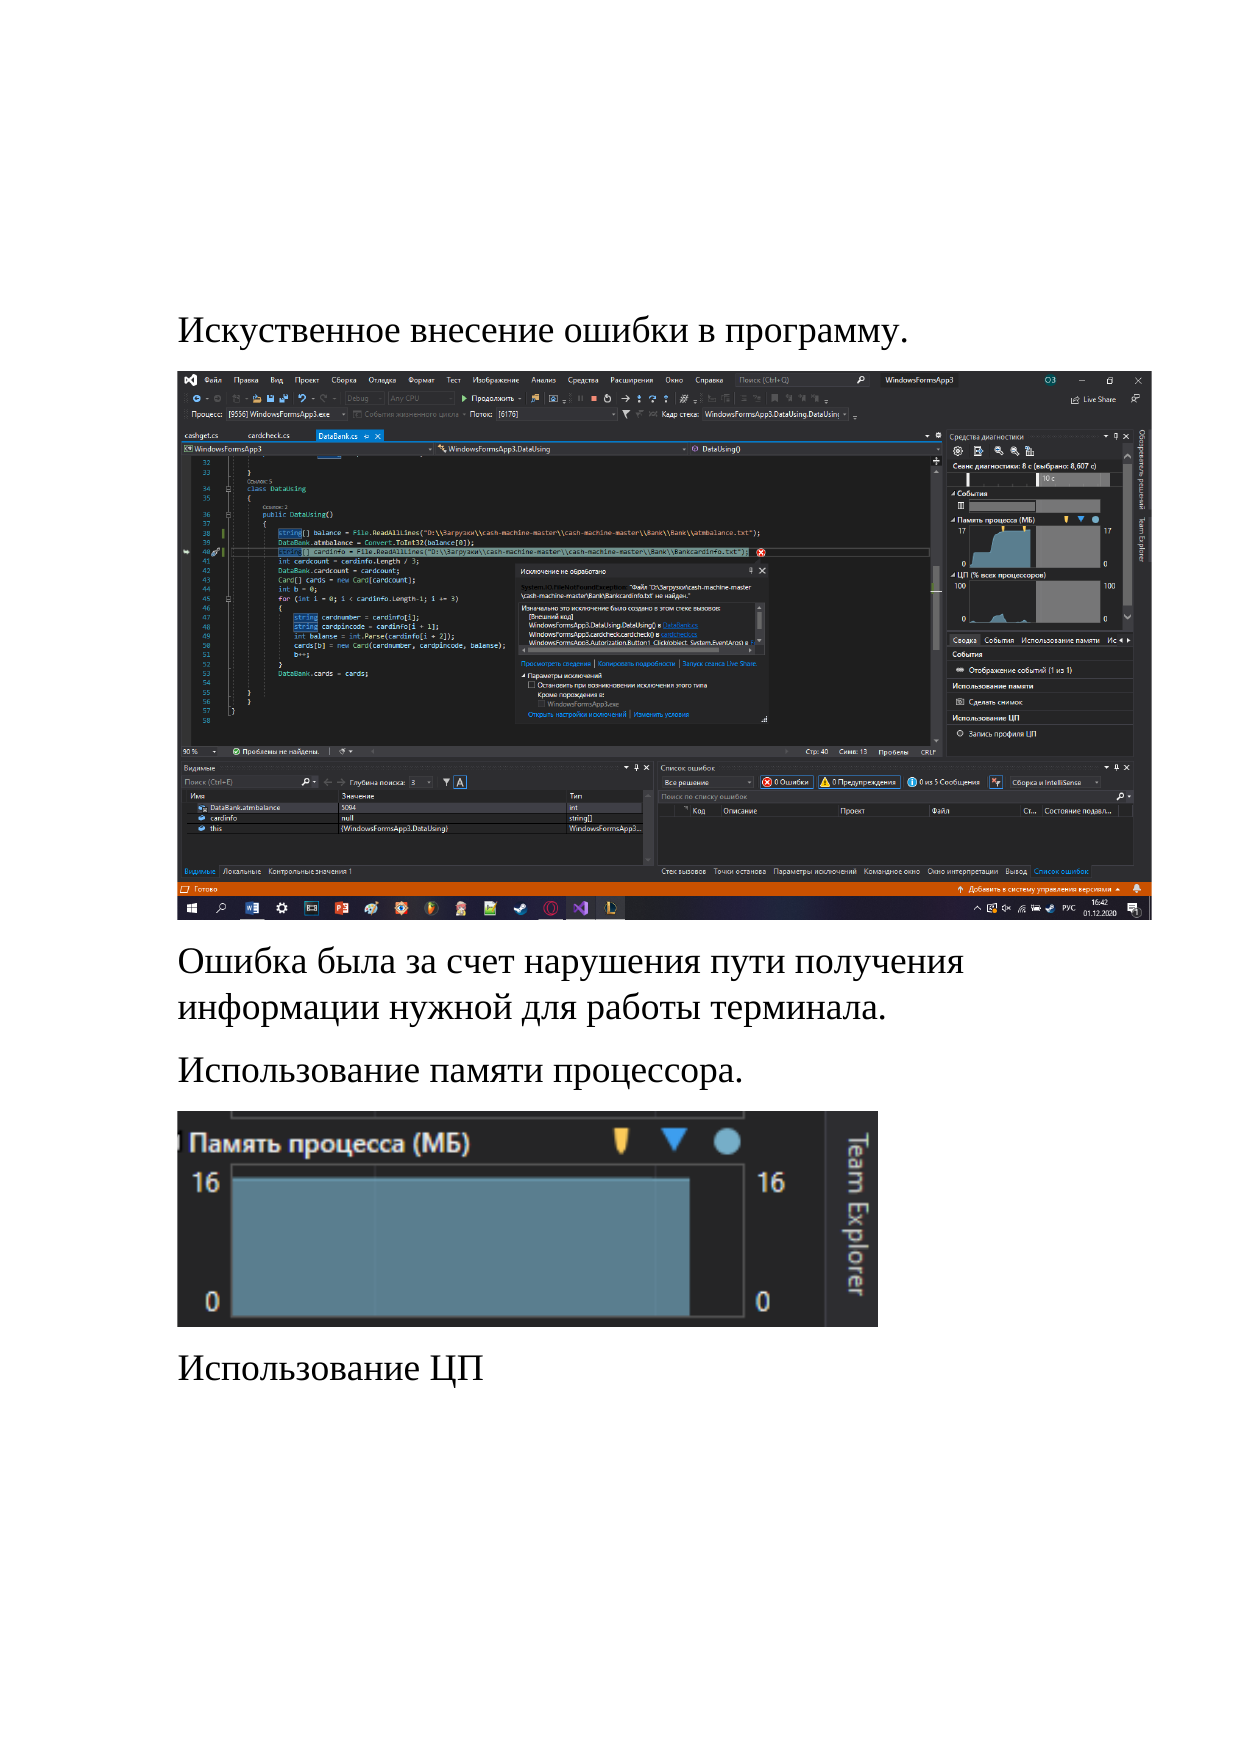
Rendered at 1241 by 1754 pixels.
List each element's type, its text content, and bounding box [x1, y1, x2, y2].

text Использование ЦП [177, 1345, 1152, 1388]
text Ошибка была за счет нарушения пути получения информации нужной для работы терминала. [177, 938, 1152, 1028]
text Искуственное внесение ошибки в программу. [177, 308, 1152, 351]
picture [177, 1111, 878, 1327]
text Использование памяти процессора. [177, 1048, 1152, 1091]
picture [177, 371, 1152, 920]
